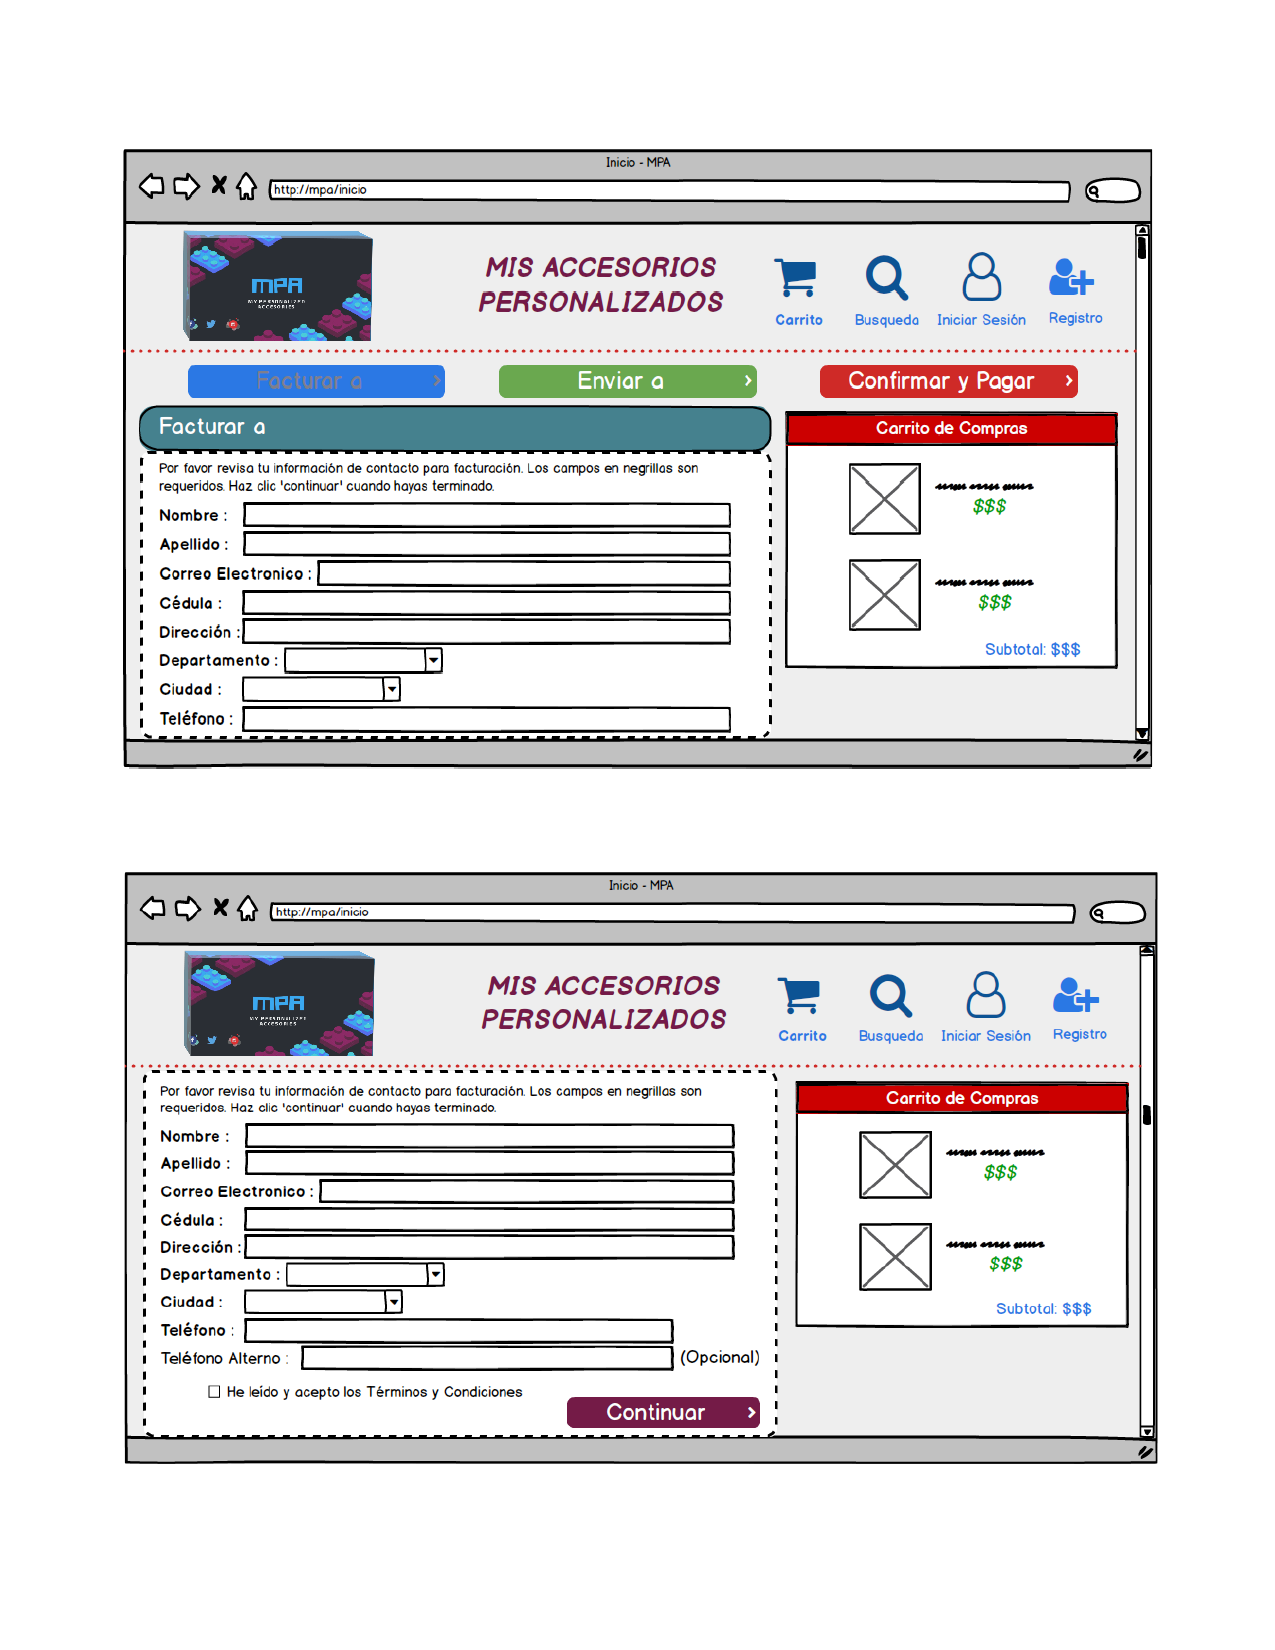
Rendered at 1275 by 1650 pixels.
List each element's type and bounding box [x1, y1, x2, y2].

picture [123, 149, 1153, 769]
picture [124, 872, 1158, 1464]
